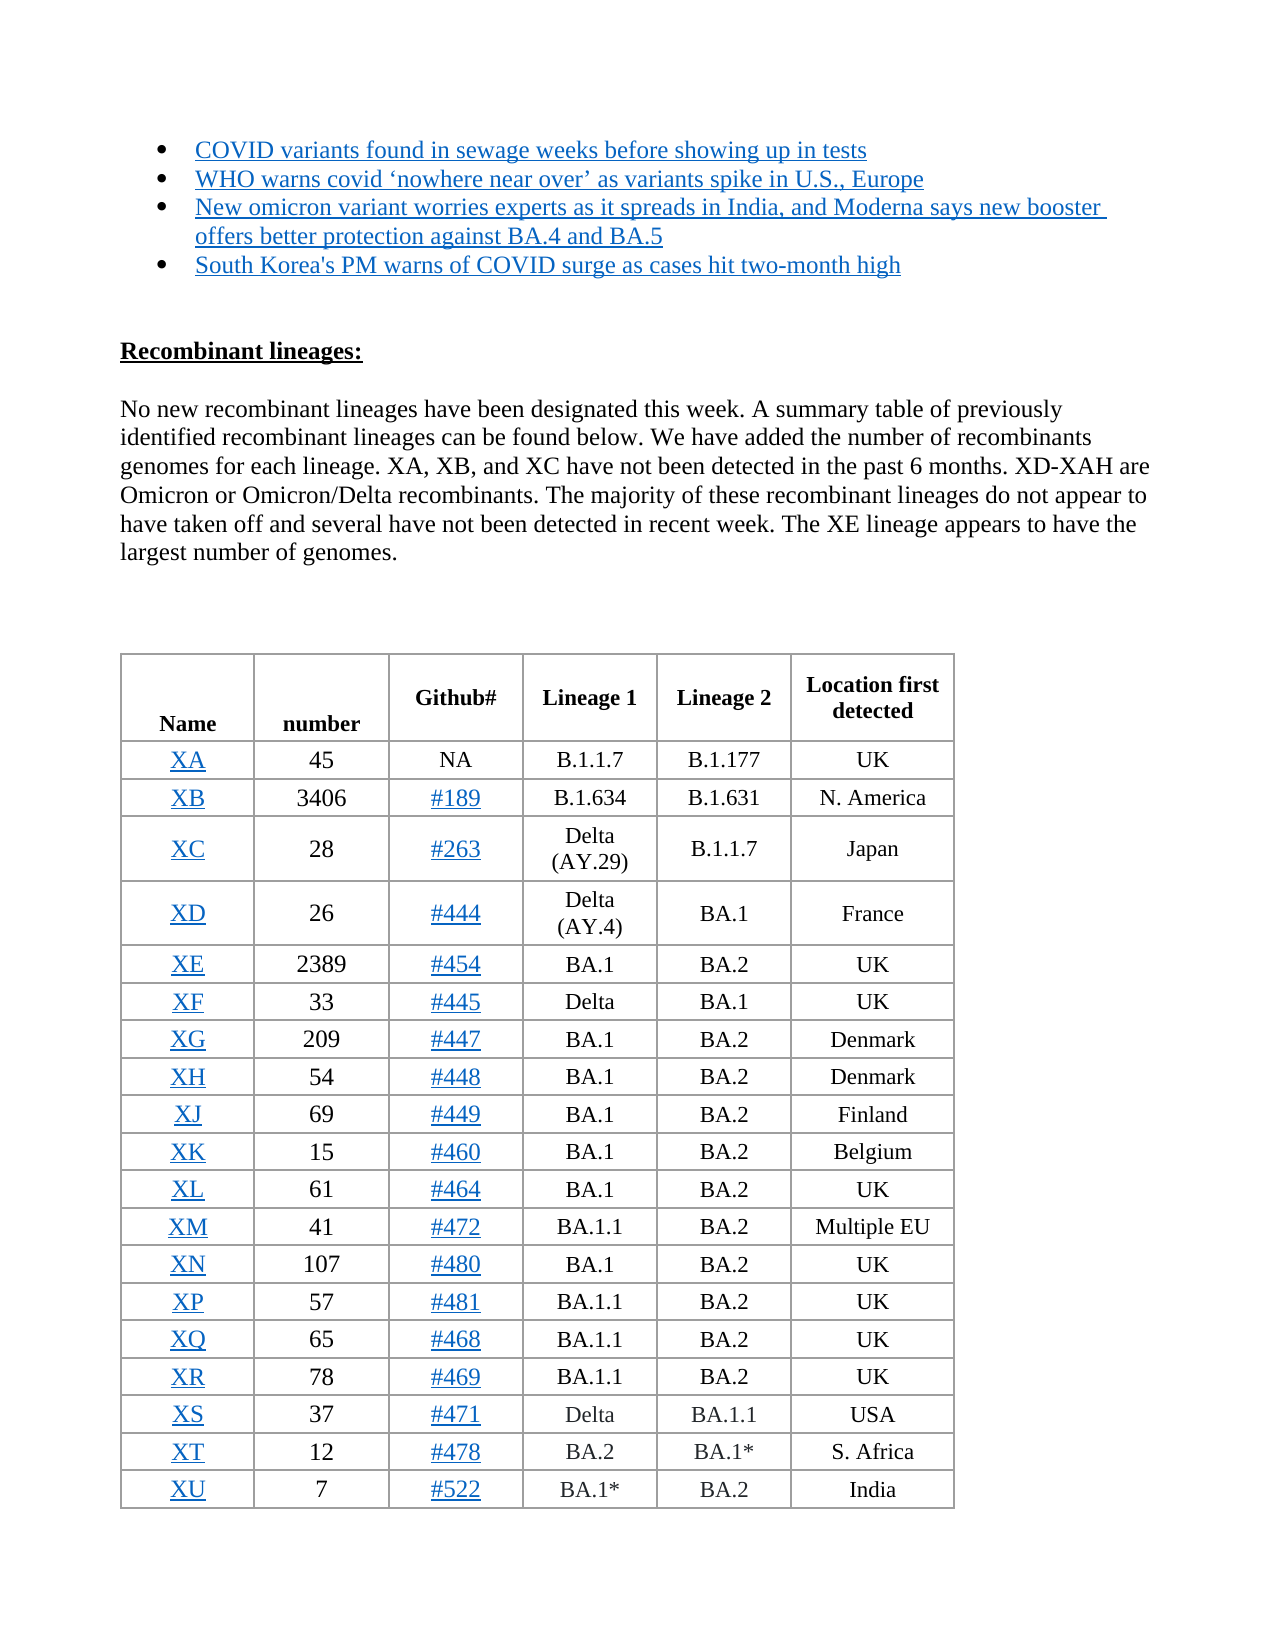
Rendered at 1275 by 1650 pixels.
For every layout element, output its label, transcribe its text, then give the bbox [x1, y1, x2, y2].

table_cell UK [792, 1284, 953, 1319]
table_cell XG [122, 1021, 253, 1057]
table_cell 57 [255, 1284, 388, 1319]
text No new recombinant lineages have been designated this week. A summary table of previously identified recombinant lineages can be found below. We have added the number of recombinants genomes for each lineage. XA, XB, and XC have not been detected in the past 6 months. XD-XAH are Omicron or Omicron/Delta recombinants. The majority of these recombinant lineages do not appear to have taken off and several have not been detected in recent week. The XE lineage appears to have the largest number of genomes. [120, 394, 1155, 566]
table_cell BA.2 [658, 1134, 790, 1169]
table_cell 209 [255, 1021, 388, 1057]
table_cell XJ [122, 1096, 253, 1132]
table_header [255, 655, 388, 704]
table_cell #469 [390, 1359, 522, 1394]
table_cell BA.1 [524, 1134, 656, 1169]
table_cell BA.2 [658, 1284, 790, 1319]
table_cell 12 [255, 1434, 388, 1469]
table_cell BA.2 [658, 946, 790, 982]
table_cell #263 [390, 817, 522, 879]
table_cell 26 [255, 882, 388, 944]
table_header Lineage 1 [524, 655, 656, 740]
table_cell UK [792, 984, 953, 1019]
table_cell 28 [255, 817, 388, 879]
table_cell BA.2 [524, 1434, 656, 1469]
table_cell B.1.1.7 [658, 817, 790, 879]
list WHO warns covid ‘nowhere near over’ as variants spike in U.S., Europe [157, 164, 1155, 192]
table_cell BA.1 [658, 984, 790, 1019]
table_cell Multiple EU [792, 1209, 953, 1244]
table_cell Belgium [792, 1134, 953, 1169]
table_cell Denmark [792, 1021, 953, 1057]
table_cell BA.1 [524, 1021, 656, 1057]
table_cell Delta (AY.4) [524, 882, 656, 944]
list New omicron variant worries experts as it spreads in India, and Moderna says new booster offers better protection against BA.4 and BA.5 [157, 192, 1155, 250]
table_cell 54 [255, 1059, 388, 1094]
table_cell BA.1.1 [524, 1321, 656, 1357]
table_cell UK [792, 946, 953, 982]
table_cell BA.1 [658, 882, 790, 944]
table_cell XU [122, 1471, 253, 1507]
table_cell Delta [524, 1396, 656, 1432]
table_cell BA.2 [658, 1246, 790, 1282]
table_cell BA.1.1 [658, 1396, 790, 1432]
table_cell BA.2 [658, 1471, 790, 1507]
table_cell India [792, 1471, 953, 1507]
table_cell B.1.177 [658, 742, 790, 777]
table_cell #454 [390, 946, 522, 982]
table_cell BA.1.1 [524, 1359, 656, 1394]
table_cell XE [122, 946, 253, 982]
table_cell 61 [255, 1171, 388, 1207]
table_cell BA.1 [524, 1171, 656, 1207]
table_cell #480 [390, 1246, 522, 1282]
table_cell France [792, 882, 953, 944]
table_cell UK [792, 1321, 953, 1357]
table_cell BA.1 [524, 946, 656, 982]
table_cell XS [122, 1396, 253, 1432]
table_cell 45 [255, 742, 388, 777]
table_cell BA.2 [658, 1171, 790, 1207]
table_cell #472 [390, 1209, 522, 1244]
table_cell Name [122, 705, 253, 740]
table_cell BA.1 [524, 1059, 656, 1094]
table_cell B.1.634 [524, 780, 656, 815]
table_cell 33 [255, 984, 388, 1019]
table_cell #471 [390, 1396, 522, 1432]
table_cell Japan [792, 817, 953, 879]
table_cell BA.1.1 [524, 1284, 656, 1319]
table_cell #460 [390, 1134, 522, 1169]
table_cell XR [122, 1359, 253, 1394]
table_cell Delta [524, 984, 656, 1019]
table_cell 3406 [255, 780, 388, 815]
table_cell USA [792, 1396, 953, 1432]
table_cell 69 [255, 1096, 388, 1132]
table_cell BA.2 [658, 1096, 790, 1132]
table_cell XL [122, 1171, 253, 1207]
table_cell BA.1.1 [524, 1209, 656, 1244]
table_header Lineage 2 [658, 655, 790, 740]
table_cell B.1.1.7 [524, 742, 656, 777]
table_cell XH [122, 1059, 253, 1094]
table_cell 65 [255, 1321, 388, 1357]
table_cell UK [792, 742, 953, 777]
table_cell 2389 [255, 946, 388, 982]
table_cell 78 [255, 1359, 388, 1394]
table_cell NA [390, 742, 522, 777]
text Recombinant lineages: [120, 336, 1155, 365]
table_cell Delta (AY.29) [524, 817, 656, 879]
table_cell number [255, 705, 388, 740]
table_cell #445 [390, 984, 522, 1019]
table_cell 41 [255, 1209, 388, 1244]
table_cell 15 [255, 1134, 388, 1169]
table_cell XP [122, 1284, 253, 1319]
table_header [122, 655, 253, 704]
table_cell #464 [390, 1171, 522, 1207]
table_cell BA.1* [658, 1434, 790, 1469]
table_cell XD [122, 882, 253, 944]
table_cell UK [792, 1171, 953, 1207]
table_cell BA.1 [524, 1096, 656, 1132]
table_cell UK [792, 1359, 953, 1394]
table_cell BA.2 [658, 1209, 790, 1244]
table_cell XC [122, 817, 253, 879]
table_cell XM [122, 1209, 253, 1244]
table_cell #449 [390, 1096, 522, 1132]
table_cell #447 [390, 1021, 522, 1057]
table_cell #444 [390, 882, 522, 944]
table_cell Finland [792, 1096, 953, 1132]
table_cell XT [122, 1434, 253, 1469]
table_cell #468 [390, 1321, 522, 1357]
table_cell #478 [390, 1434, 522, 1469]
table_cell #448 [390, 1059, 522, 1094]
table_cell 37 [255, 1396, 388, 1432]
table_cell BA.2 [658, 1021, 790, 1057]
table_cell BA.2 [658, 1321, 790, 1357]
list COVID variants found in sewage weeks before showing up in tests [157, 135, 1155, 164]
table_header Github# [390, 655, 522, 740]
table_cell UK [792, 1246, 953, 1282]
table_cell XQ [122, 1321, 253, 1357]
table_cell XF [122, 984, 253, 1019]
table_cell #522 [390, 1471, 522, 1507]
table_cell S. Africa [792, 1434, 953, 1469]
table_cell #189 [390, 780, 522, 815]
table_cell BA.2 [658, 1359, 790, 1394]
table_cell BA.2 [658, 1059, 790, 1094]
table_cell Denmark [792, 1059, 953, 1094]
table_cell 107 [255, 1246, 388, 1282]
table_cell N. America [792, 780, 953, 815]
table_cell 7 [255, 1471, 388, 1507]
table_cell XA [122, 742, 253, 777]
table_cell BA.1 [524, 1246, 656, 1282]
table_cell B.1.631 [658, 780, 790, 815]
table_header Location first detected [792, 655, 953, 740]
list South Korea's PM warns of COVID surge as cases hit two-month high [157, 250, 1155, 279]
table_cell BA.1* [524, 1471, 656, 1507]
table_cell XK [122, 1134, 253, 1169]
table_cell XN [122, 1246, 253, 1282]
table_cell #481 [390, 1284, 522, 1319]
table_cell XB [122, 780, 253, 815]
